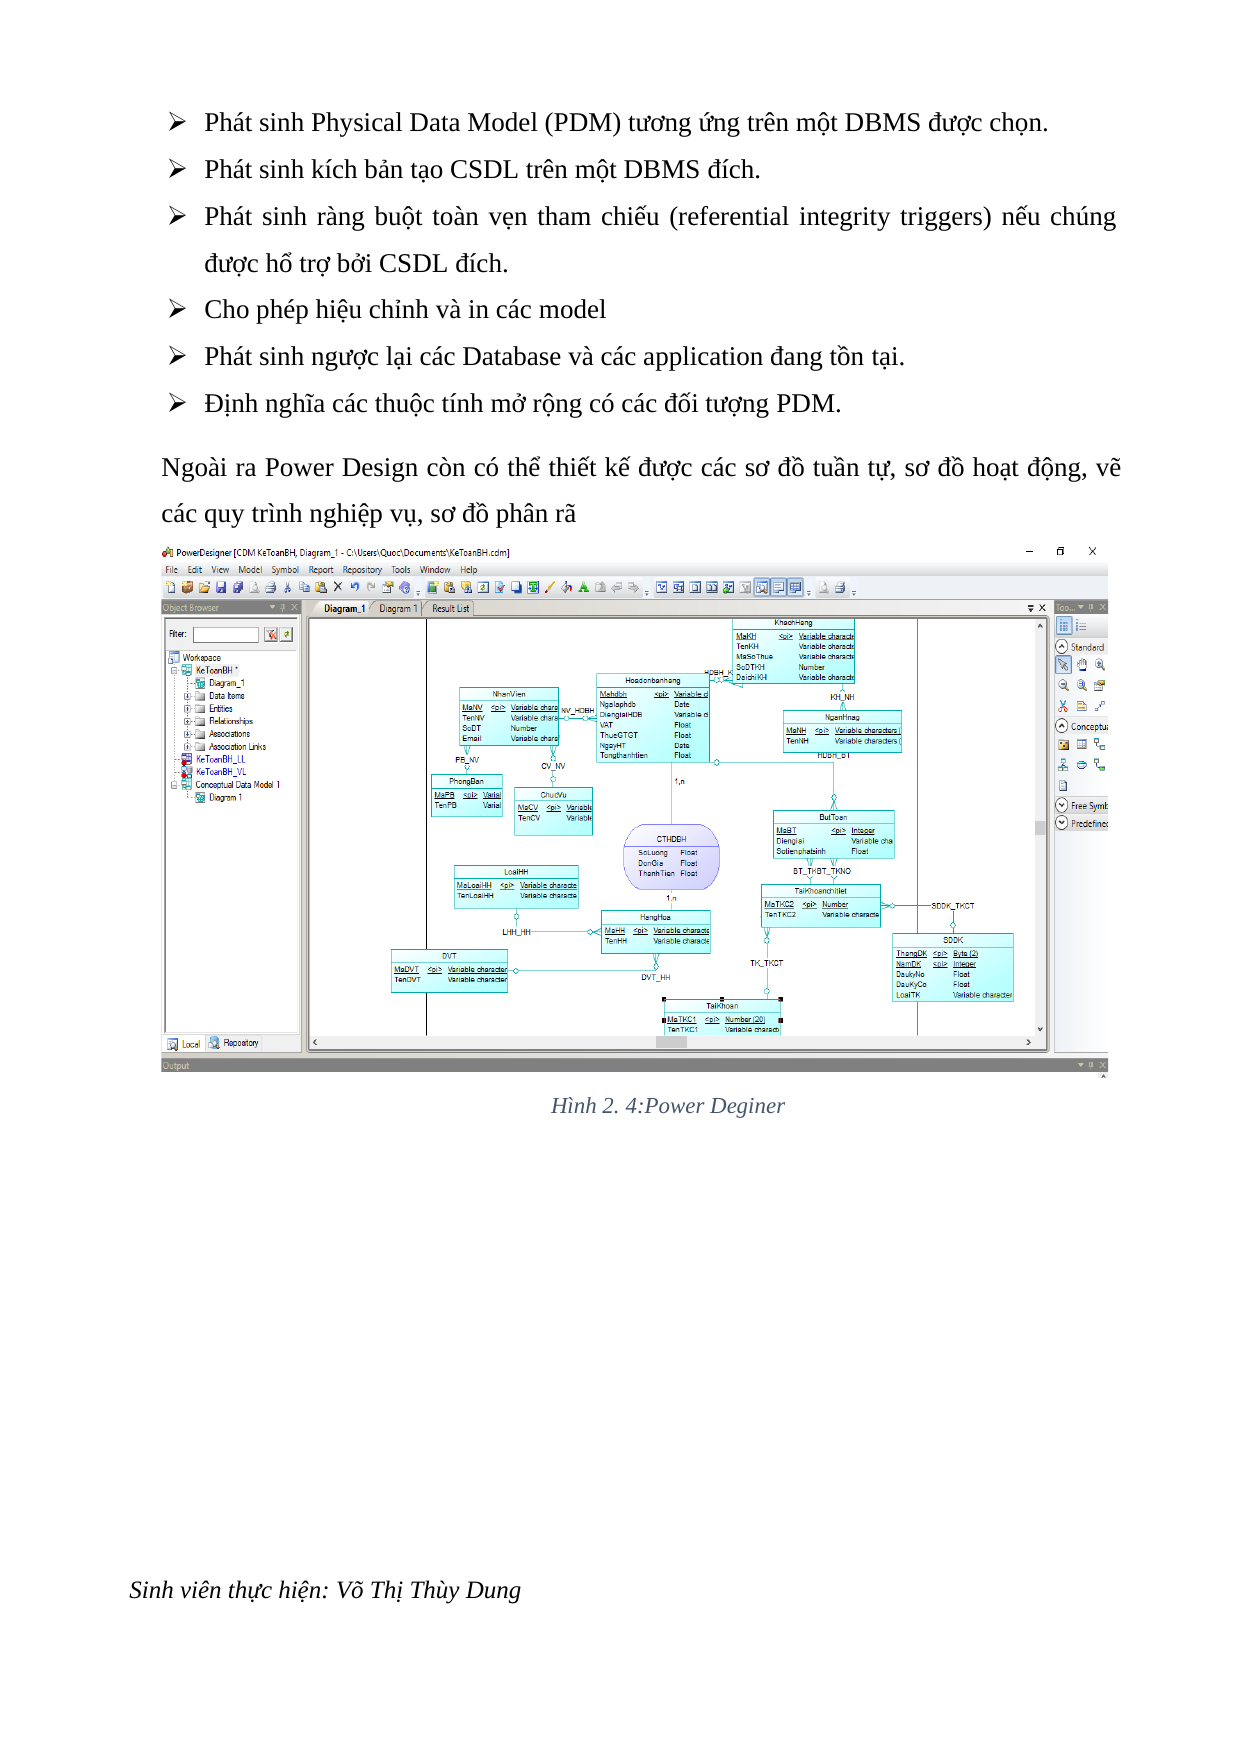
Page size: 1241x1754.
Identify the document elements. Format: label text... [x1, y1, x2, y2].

list Phát sinh ràng buột toàn vẹn tham chiếu (referential integrity triggers) nếu chúng được hổ trợ bởi CSDL đích. [167, 200, 1118, 278]
list Phát sinh Physical Data Model (PDM) tương ứng trên một DBMS được chọn. [167, 106, 1209, 137]
list Phát sinh ngược lại các Database và các application đang tồn tại. [167, 340, 1209, 371]
list Cho phép hiệu chỉnh và in các model [167, 293, 1209, 324]
list Phát sinh kích bản tạo CSDL trên một DBMS đích. [167, 153, 1209, 184]
text Hình 2. 4:Power Deginer [129, 1092, 1209, 1118]
text Ngoài ra Power Design còn có thể thiết kế được các sơ đồ tuần tự, sơ đồ hoạt động, vẽ các quy trình nghiệp vụ, sơ đồ phân rã [161, 451, 1123, 528]
picture [161, 543, 1109, 1078]
list Định nghĩa các thuộc tính mở rộng có các đối tượng PDM. [167, 387, 1209, 418]
